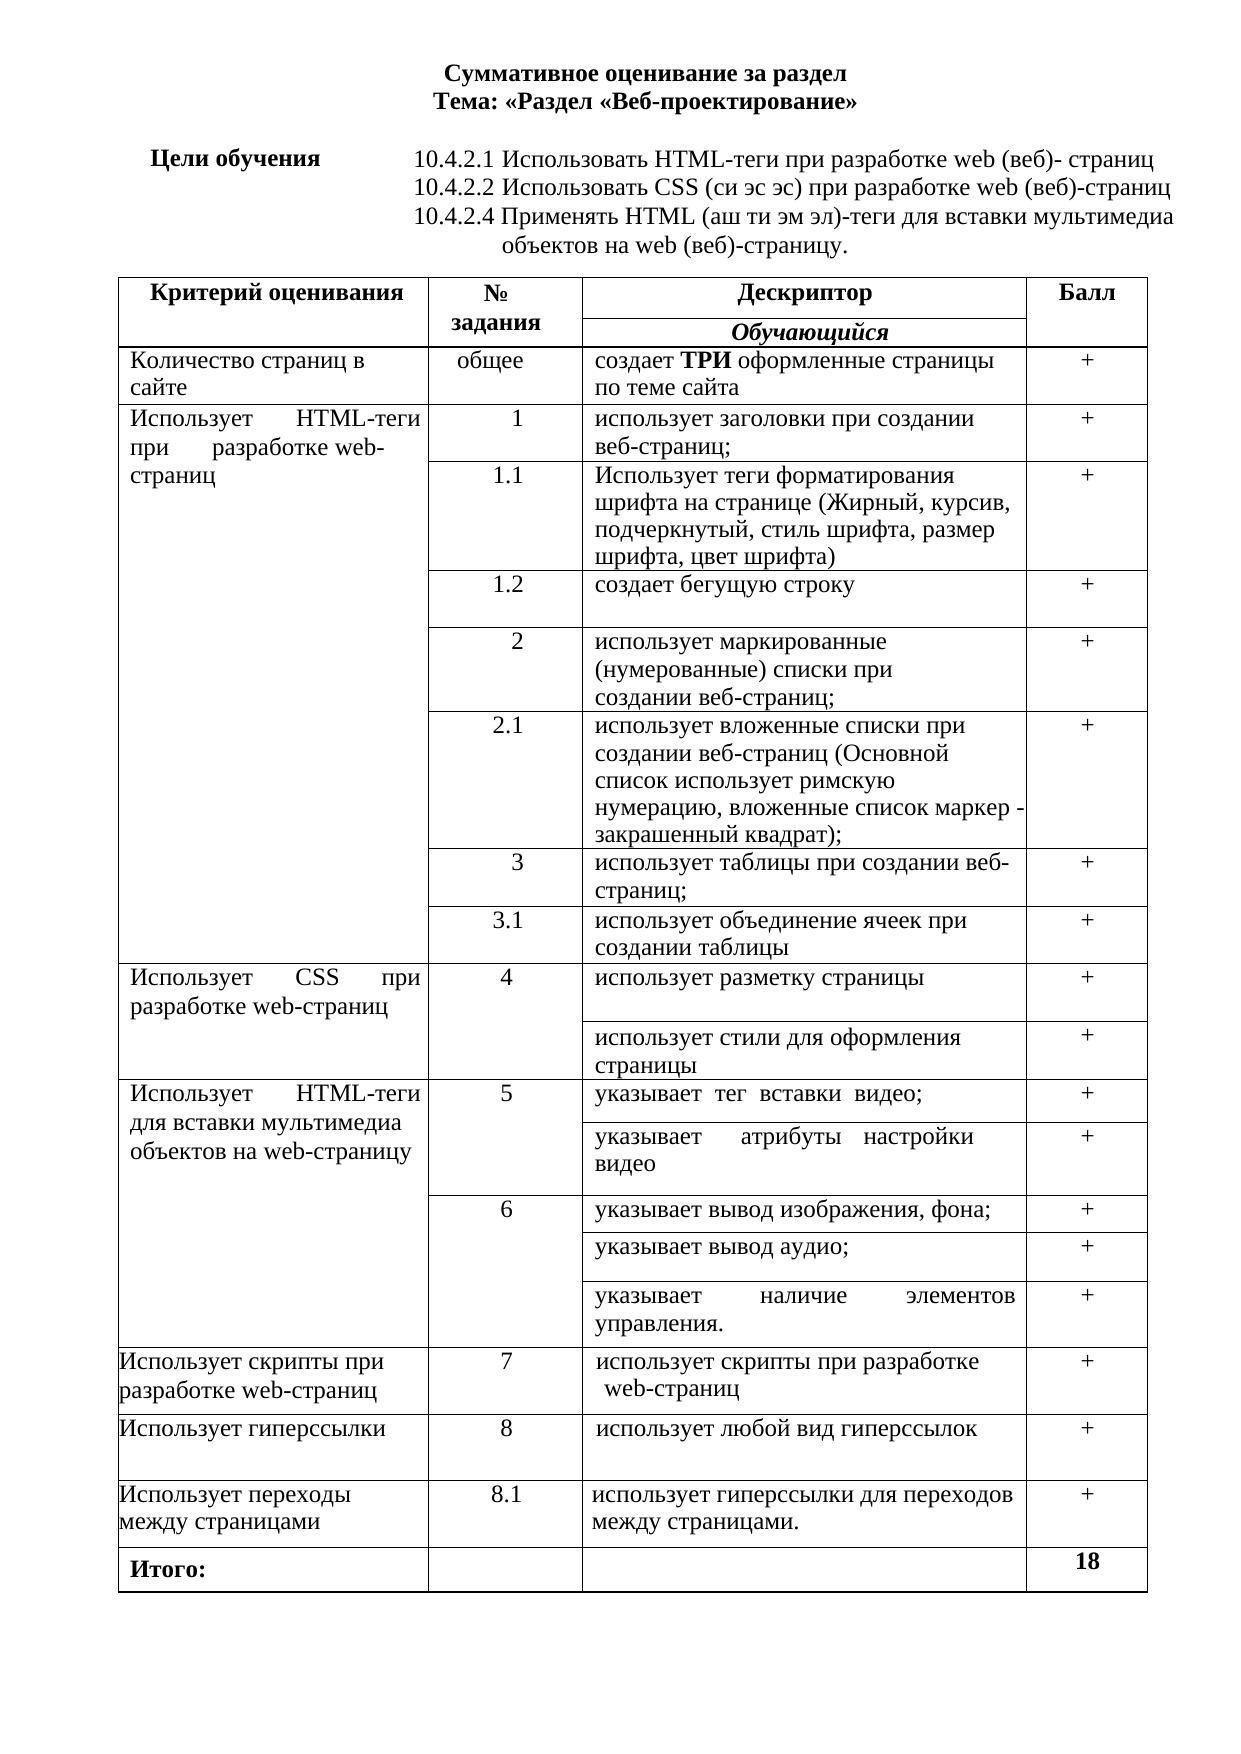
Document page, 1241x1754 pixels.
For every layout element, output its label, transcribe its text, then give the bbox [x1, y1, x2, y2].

table_cell + [1027, 712, 1147, 848]
table_cell использует стили для оформления страницы [583, 1022, 1026, 1079]
table_cell + [1027, 405, 1147, 461]
table_cell общее [429, 348, 582, 404]
table_cell 3.1 [429, 907, 582, 963]
table_cell Использует скрипты при разработке web-страниц [119, 1348, 428, 1413]
table_cell + [1027, 849, 1147, 906]
table_cell указывает вывод аудио; [583, 1233, 1026, 1281]
table_header Дескриптор [583, 278, 1026, 318]
table_cell Использует HTML-теги для вставки мультимедиа объектов на web-страницу [119, 1080, 428, 1347]
table_cell 8 [429, 1415, 582, 1480]
table_cell 1.2 [429, 571, 582, 627]
table_cell указывает атрибуты настройки видео [583, 1123, 1026, 1194]
table_cell 1 [429, 405, 582, 461]
table_cell + [1027, 1123, 1147, 1194]
table_cell + [1027, 1348, 1147, 1413]
table_cell + [1027, 1196, 1147, 1232]
table_cell Использует CSS при разработке web-страниц [119, 964, 428, 1079]
table_cell [583, 1548, 1026, 1591]
table_cell + [1027, 1415, 1147, 1480]
table_header Использовать HTML-теги при разработке web (веб)- страниц Использовать CSS (си эс эс) при разработке web (веб)-страниц 10.4.2.4 Применять HTML (аш ти эм эл)-теги для вставки мультимедиа объектов на web (веб)-страницу. [414, 144, 1196, 277]
table_cell использует гиперссылки для переходов между страницами. [583, 1481, 1026, 1547]
table_cell Использует теги форматирования шрифта на странице (Жирный, курсив, подчеркнутый, стиль шрифта, размер шрифта, цвет шрифта) [583, 462, 1026, 570]
table_cell использует таблицы при создании веб- страниц; [583, 849, 1026, 906]
table_cell Использует переходы между страницами [119, 1481, 428, 1547]
table_cell указывает вывод изображения, фона; [583, 1196, 1026, 1232]
table_cell указывает тег вставки видео; [583, 1080, 1026, 1122]
table_cell + [1027, 571, 1147, 627]
table_cell 5 [429, 1080, 582, 1194]
table_cell 2 [429, 628, 582, 711]
table_cell использует объединение ячеек при создании таблицы [583, 907, 1026, 963]
table_cell Обучающийся [583, 319, 1026, 346]
table_cell 7 [429, 1348, 582, 1413]
table_cell + [1027, 1481, 1147, 1547]
table_cell [429, 1548, 582, 1591]
table_header Цели обучения [129, 144, 413, 277]
table_cell указывает наличие элементов управления. [583, 1282, 1026, 1347]
table_cell 8.1 [429, 1481, 582, 1547]
table_cell Использует гиперссылки [119, 1415, 428, 1480]
table_cell использует вложенные списки при создании веб-страниц (Основной список использует римскую нумерацию, вложенные список маркер - закрашенный квадрат); [583, 712, 1026, 848]
table_cell + [1027, 1233, 1147, 1281]
table_cell использует маркированные (нумерованные) списки при создании веб-страниц; [583, 628, 1026, 711]
table_cell 6 [429, 1196, 582, 1347]
table_cell использует заголовки при создании веб-страниц; [583, 405, 1026, 461]
table_cell создает ТРИ оформленные страницы по теме сайта [583, 348, 1026, 404]
table_cell использует любой вид гиперссылок [583, 1415, 1026, 1480]
text Тема: «Раздел «Веб-проектирование» [139, 87, 1152, 116]
text Суммативное оценивание за раздел [139, 59, 1152, 87]
table_cell использует разметку страницы [583, 964, 1026, 1021]
table_cell + [1027, 628, 1147, 711]
table_cell 2.1 [429, 712, 582, 848]
table_cell + [1027, 1080, 1147, 1122]
table_header Балл [1027, 278, 1147, 346]
table_cell создает бегущую строку [583, 571, 1026, 627]
table_cell 1.1 [429, 462, 582, 570]
table_cell + [1027, 1022, 1147, 1079]
table_cell 18 [1027, 1548, 1147, 1591]
table_cell Использует HTML-теги при разработке web- страниц [119, 405, 428, 963]
table_cell Количество страниц в сайте [119, 348, 428, 404]
table_cell Итого: [119, 1548, 428, 1591]
table_cell + [1027, 348, 1147, 404]
table_cell 3 [429, 849, 582, 906]
table_cell + [1027, 462, 1147, 570]
table_cell + [1027, 907, 1147, 963]
table_header Критерий оценивания [119, 278, 428, 346]
table_cell использует скрипты при разработке web-страниц [583, 1348, 1026, 1413]
table_cell 4 [429, 964, 582, 1079]
table_cell + [1027, 1282, 1147, 1347]
table_cell + [1027, 964, 1147, 1021]
table_header № задания [429, 278, 582, 346]
